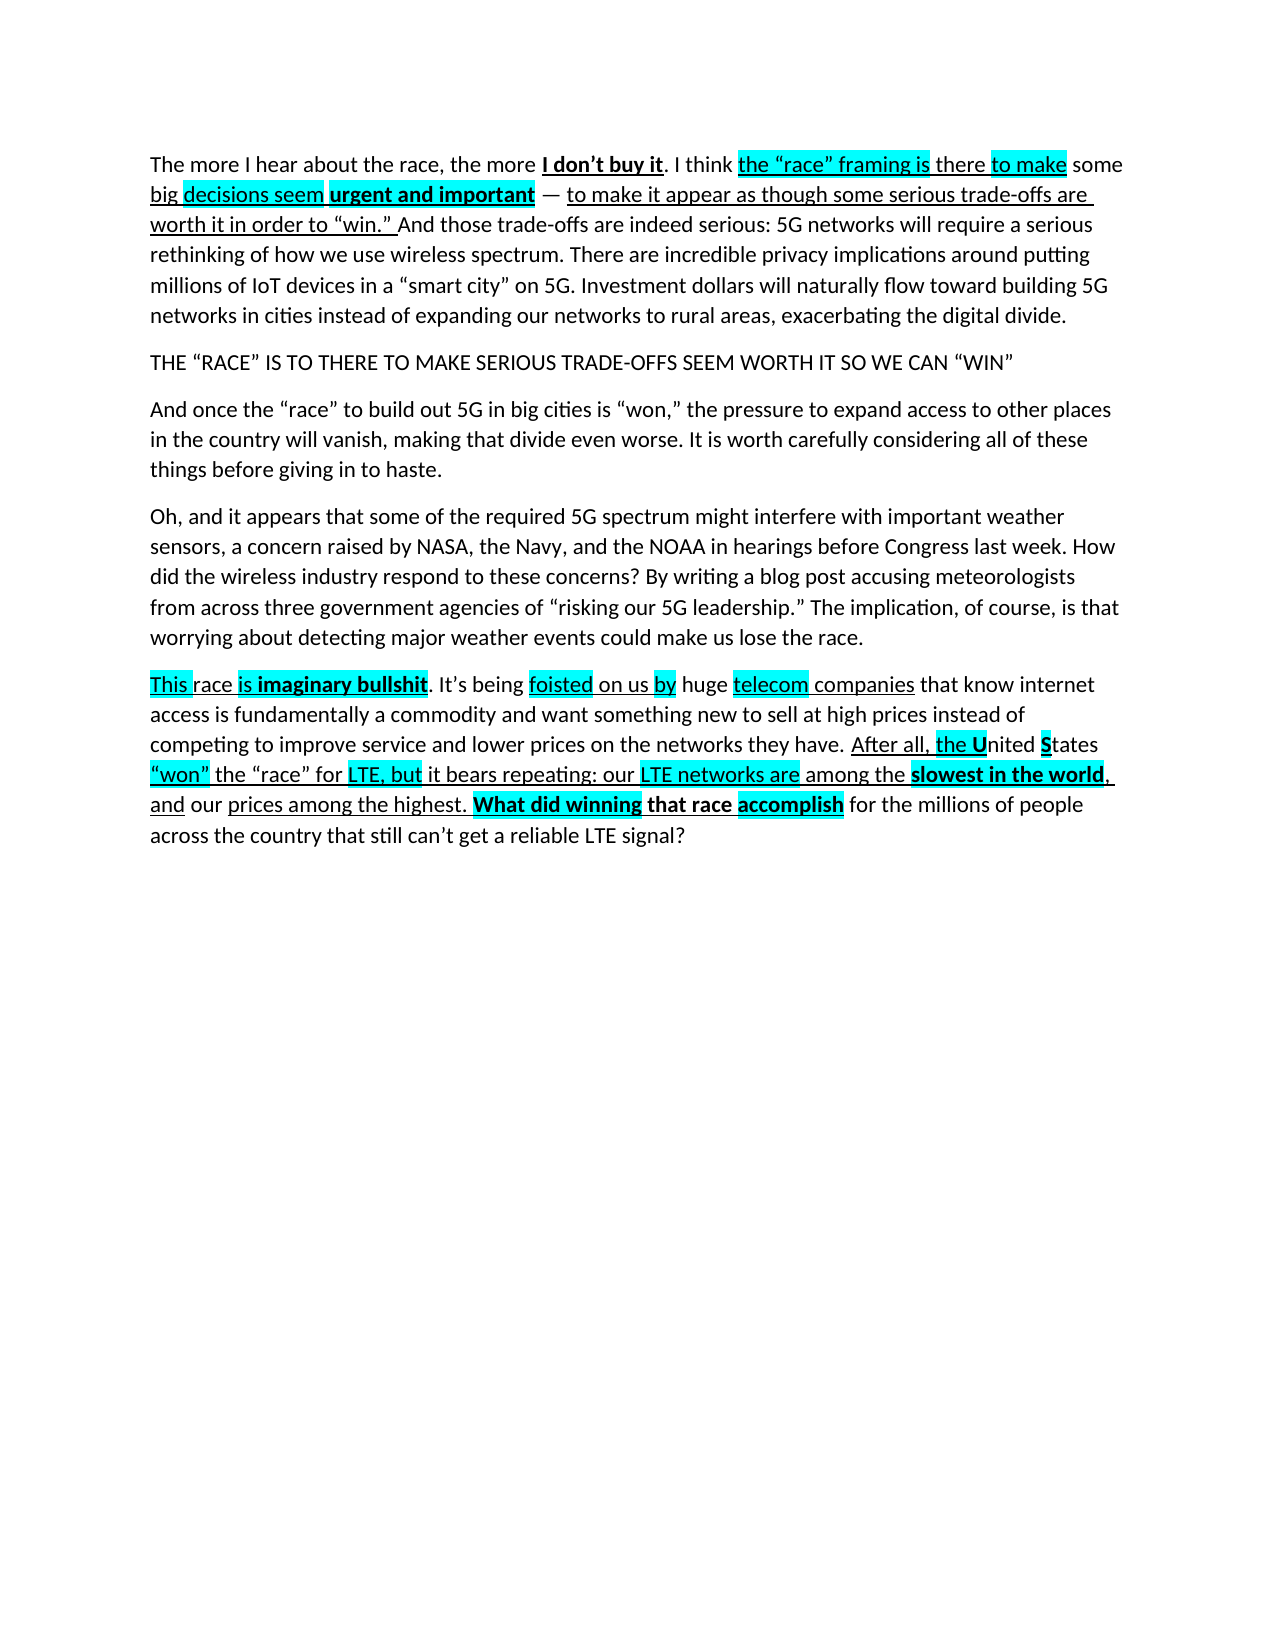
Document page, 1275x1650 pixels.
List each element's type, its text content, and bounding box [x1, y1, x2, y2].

text Oh, and it appears that some of the required 5G spectrum might interfere with important weather sensors, a concern raised by NASA, the Navy, and the NOAA in hearings before Congress last week. How did the wireless industry respond to these concerns? By writing a blog post accusing meteorologists from across three government agencies of “risking our 5G leadership.” The implication, of course, is that worrying about detecting major weather events could make us lose the race. [150, 502, 1125, 651]
text THE “RACE” IS TO THERE TO MAKE SERIOUS TRADE-OFFS SEEM WORTH IT SO WE CAN “WIN” [150, 348, 1125, 376]
text This race is imaginary bullshit. It’s being foisted on us by huge telecom companies that know internet access is fundamentally a commodity and want something new to sell at high prices instead of competing to improve service and lower prices on the networks they have. After all, the United States “won” the “race” for LTE, but it bears repeating: our LTE networks are among the slowest in the world, and our prices among the highest. What did winning that race accomplish for the millions of people across the country that still can’t get a reliable LTE signal? [150, 670, 1125, 849]
text The more I hear about the race, the more I don’t buy it. I think the “race” framing is there to make some big decisions seem urgent and important — to make it appear as though some serious trade-offs are worth it in order to “win.” And those trade-offs are indeed serious: 5G networks will require a serious rethinking of how we use wireless spectrum. There are incredible privacy implications around putting millions of IoT devices in a “smart city” on 5G. Investment dollars will naturally flow toward building 5G networks in cities instead of expanding our networks to rural areas, exacerbating the digital divide. [150, 150, 1125, 329]
text And once the “race” to build out 5G in big cities is “won,” the pressure to expand access to other places in the country will vanish, making that divide even worse. It is worth carefully considering all of these things before giving in to haste. [150, 395, 1125, 483]
